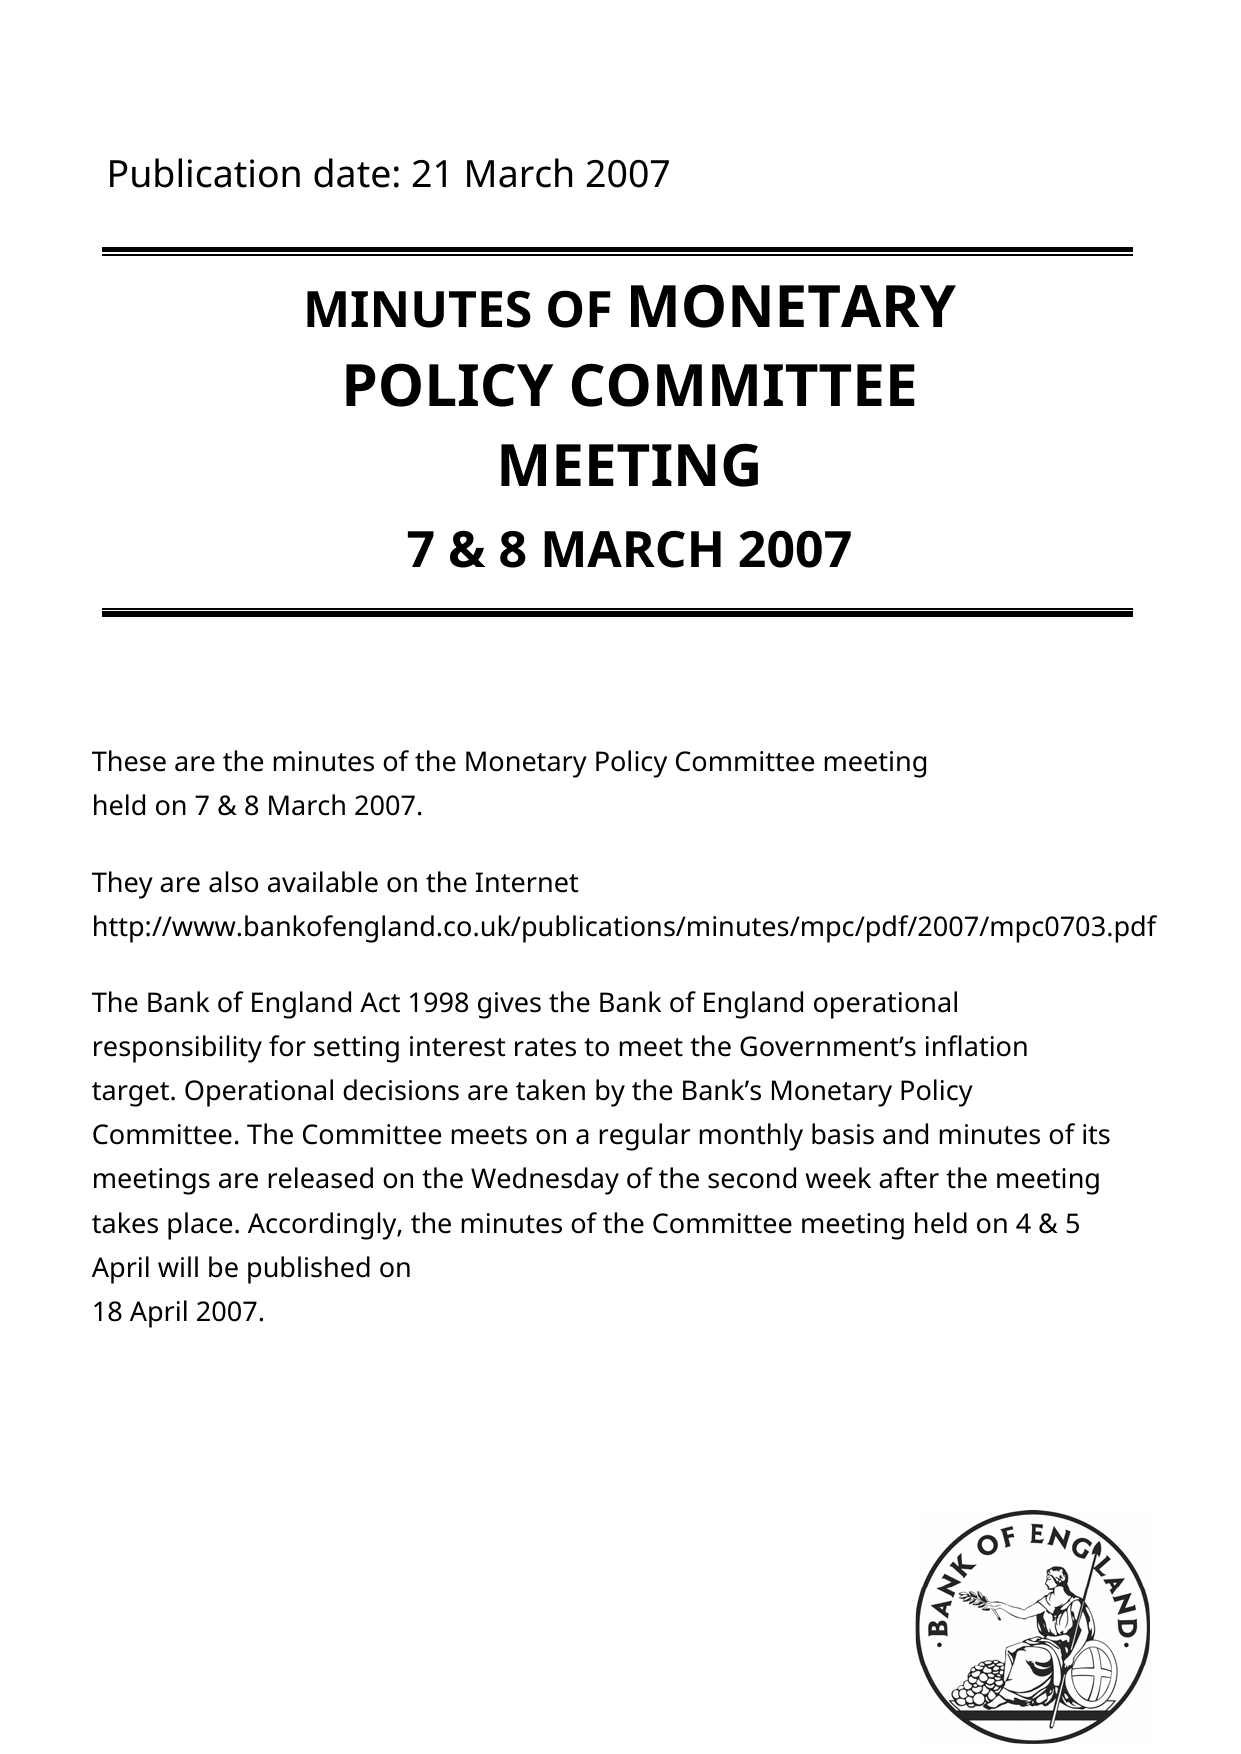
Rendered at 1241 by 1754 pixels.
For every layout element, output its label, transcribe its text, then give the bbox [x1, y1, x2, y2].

subtitle These are the minutes of the Monetary Policy Committee meeting held on 7 & 8 March 2007. [92, 743, 978, 824]
text Publication date: 21 March 2007 [106, 148, 1167, 199]
picture [915, 1510, 1150, 1744]
text MINUTES OF MONETARY POLICY COMMITTEE MEETING [288, 253, 971, 503]
text 7 & 8 MARCH 2007 [405, 514, 854, 582]
text The Bank of England Act 1998 gives the Bank of England operational responsibility for setting interest rates to meet the Government’s inflation target. Operational decisions are taken by the Bank’s Monetary Policy Committee. The Committee meets on a regular monthly basis and minutes of its meetings are released on the Wednesday of the second week after the meeting takes place. Accordingly, the minutes of the Committee meeting held on 4 & 5 April will be published on [92, 983, 1120, 1285]
text 18 April 2007. [92, 1292, 1167, 1329]
text They are also available on the Internet http://www.bankofengland.co.uk/publications/minutes/mpc/pdf/2007/mpc0703.pdf [92, 863, 1157, 944]
